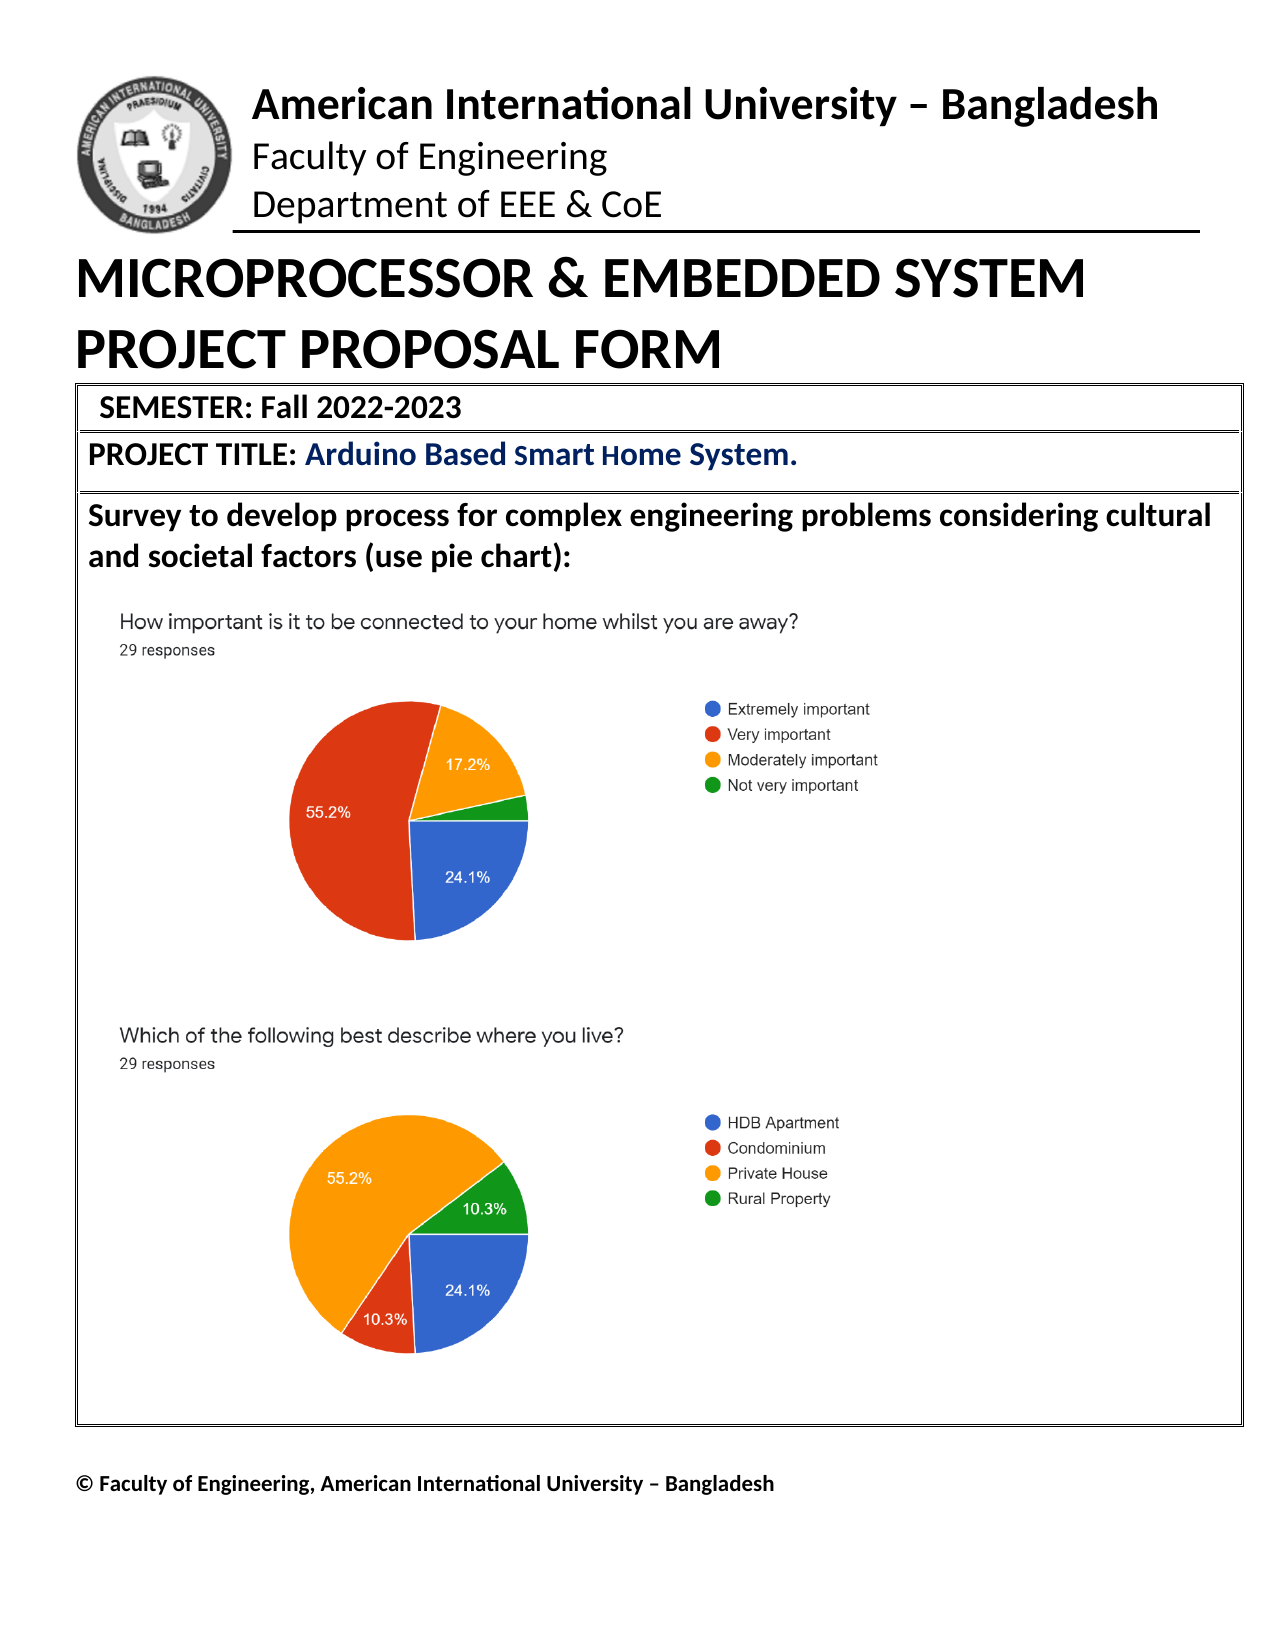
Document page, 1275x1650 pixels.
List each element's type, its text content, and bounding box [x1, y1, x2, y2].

text MICROPROCESSOR & EMBEDDED SYSTEM PROJECT PROPOSAL FORM [75, 240, 1200, 383]
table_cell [77, 491, 1242, 1423]
text Faculty of Engineering [233, 131, 1200, 179]
table_header [78, 386, 1241, 429]
picture [87, 989, 1063, 1399]
table_cell PROJECT TITLE: Arduino Based Smart Home System. [78, 430, 1241, 491]
text – [233, 75, 1200, 131]
text Department of EEE & CoE [233, 179, 1200, 230]
picture [87, 575, 1063, 986]
